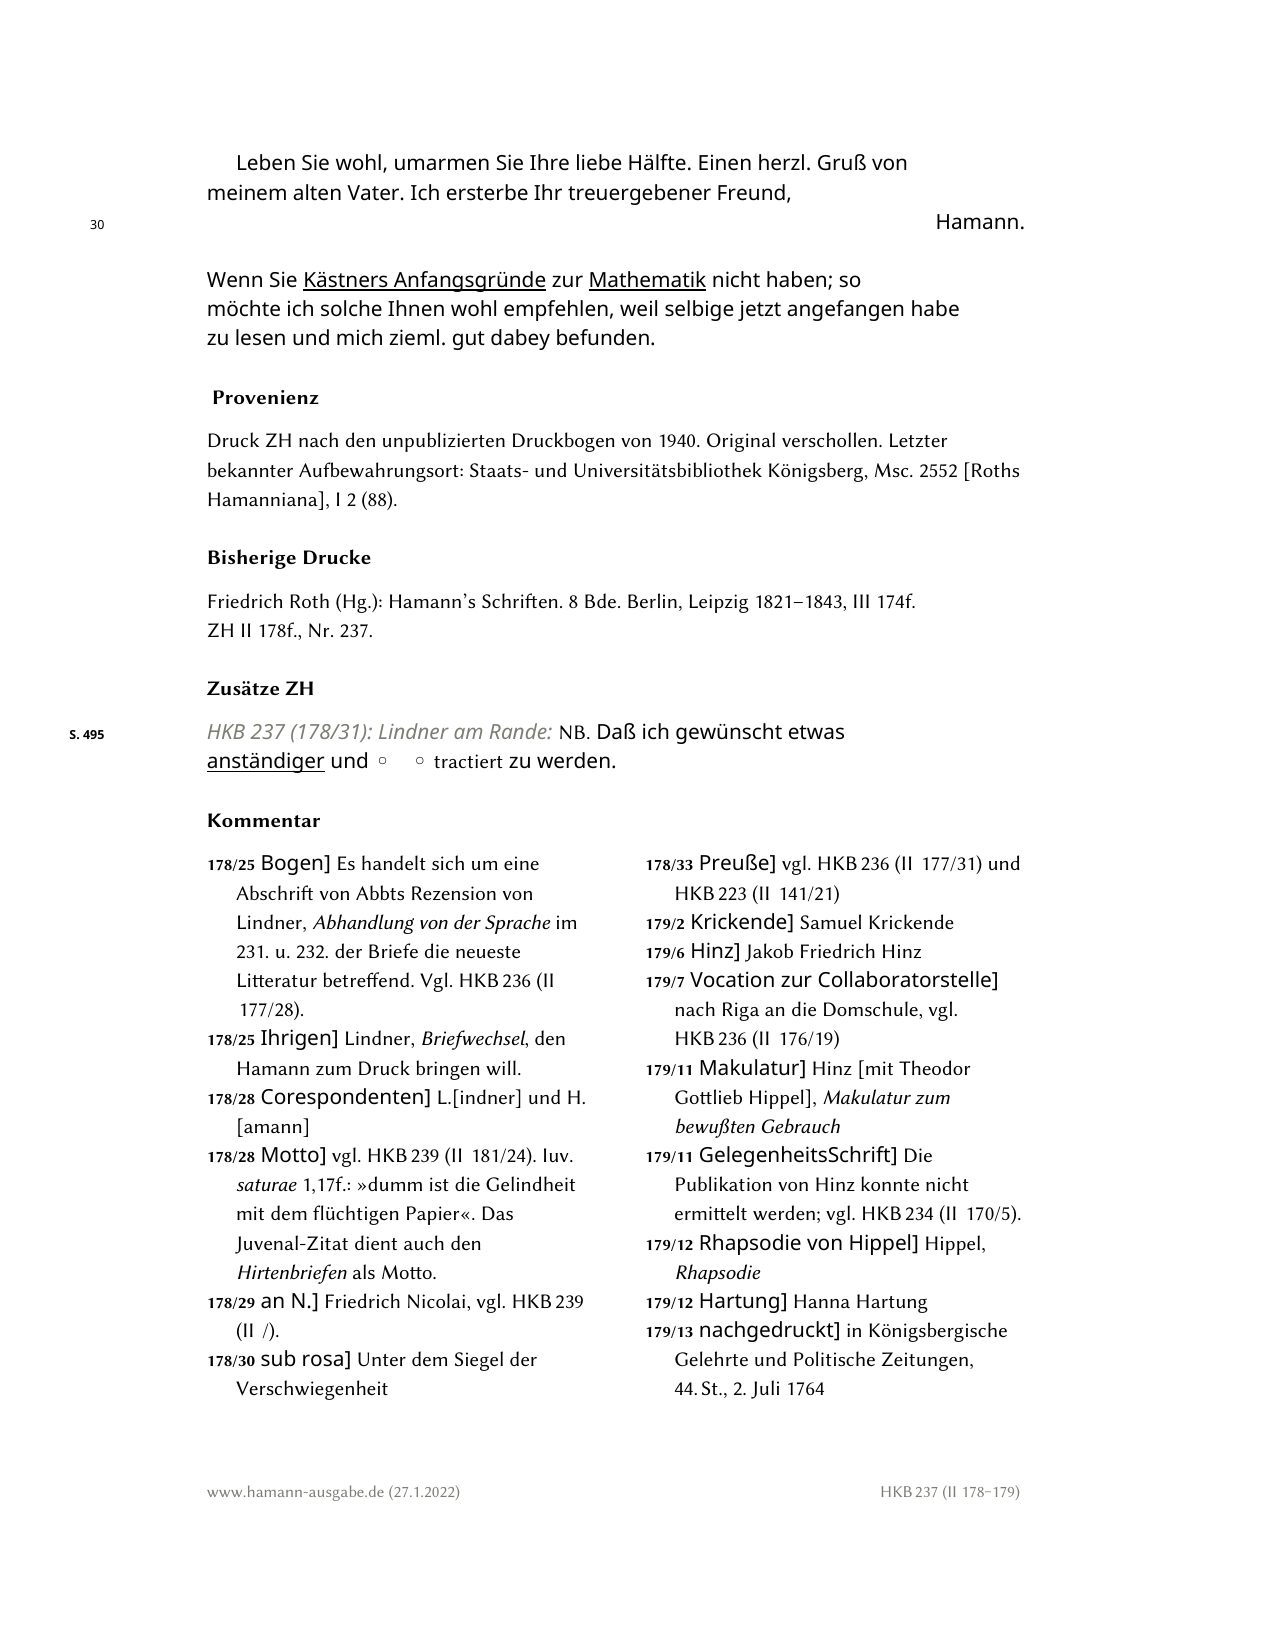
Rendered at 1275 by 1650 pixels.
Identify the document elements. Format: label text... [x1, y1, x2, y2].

text 178/28 Corespondenten] L.[indner] und H.[amann] [207, 1081, 587, 1139]
text Bisherige Drucke [207, 541, 1025, 570]
text HKB 237 (178/31): Lindner am Rande: NB. Daß ich gewünscht etwas [207, 716, 1025, 745]
text ZH II 178f., Nr. 237. [207, 614, 1025, 643]
text 179/6 Hinz] Jakob Friedrich Hinz [645, 935, 1025, 964]
text Hamann. [207, 206, 1025, 235]
text 178/25 Bogen] Es handelt sich um eine Abschrift von Abbts Rezension von Lindner, Abhandlung von der Sprache im 231. u. 232. der Briefe die neueste Litteratur betreffend. Vgl. HKB 236 (II 177/28). [207, 847, 587, 1022]
text S. 495 [0, 716, 104, 745]
text 179/13 nachgedruckt] in Königsbergische Gelehrte und Politische Zeitungen, 44. St., 2. Juli 1764 [645, 1314, 1025, 1402]
text 179/2 Krickende] Samuel Krickende [645, 906, 1025, 935]
text anständiger und tractiert zu werden. [207, 745, 1025, 774]
text 179/7 Vocation zur Collaboratorstelle] nach Riga an die Domschule, vgl. HKB 236 (II 176/19) [645, 964, 1025, 1052]
text 179/11 Makulatur] Hinz [mit Theodor Gottlieb Hippel], Makulatur zum bewußten Gebrauch [645, 1052, 1025, 1139]
text 178/30 sub rosa] Unter dem Siegel der Verschwiegenheit [207, 1343, 587, 1402]
text meinem alten Vater. Ich ersterbe Ihr treuergebener Freund, [207, 177, 1025, 206]
text zu lesen und mich zieml. gut dabey befunden. [207, 322, 1025, 352]
text 178/33 Preuße] vgl. HKB 236 (II 177/31) und HKB 223 (II 141/21) [645, 847, 1025, 906]
text Kommentar [207, 804, 1025, 833]
text Wenn Sie Kästners Anfangsgründe zur Mathematik nicht haben; so [207, 264, 1025, 293]
text 178/28 Motto] vgl. HKB 239 (II 181/24). Iuv. saturae 1,17f.: »dumm ist die Gelindheit mit dem flüchtigen Papier«. Das Juvenal-Zitat dient auch den Hirtenbriefen als Motto. [207, 1139, 587, 1285]
text Druck ZH nach den unpublizierten Druckbogen von 1940. Original verschollen. Letzter bekannter Aufbewahrungsort: Staats- und Universitätsbibliothek Königsberg, Msc. 2552 [Roths Hamanniana], I 2 (88). [207, 424, 1025, 512]
text 179/11 GelegenheitsSchrift] Die Publikation von Hinz konnte nicht ermittelt werden; vgl. HKB 234 (II 170/5). [645, 1139, 1025, 1227]
text 178/29 an N.] Friedrich Nicolai, vgl. HKB 239 (II /). [207, 1285, 587, 1343]
text Provenienz [207, 381, 1025, 410]
text 178/25 Ihrigen] Lindner, Briefwechsel, den Hamann zum Druck bringen will. [207, 1022, 587, 1081]
text Zusätze ZH [207, 672, 1025, 702]
text 30 [0, 206, 104, 235]
text 179/12 Rhapsodie von Hippel] Hippel, Rhapsodie [645, 1227, 1025, 1285]
text 179/12 Hartung] Hanna Hartung [645, 1285, 1025, 1314]
text möchte ich solche Ihnen wohl empfehlen, weil selbige jetzt angefangen habe [207, 293, 1025, 322]
text Leben Sie wohl, umarmen Sie Ihre liebe Hälfte. Einen herzl. Gruß von [236, 147, 1025, 177]
text Friedrich Roth (Hg.): Hamann’s Schriften. 8 Bde. Berlin, Leipzig 1821–1843, III 174f. [207, 585, 1025, 614]
